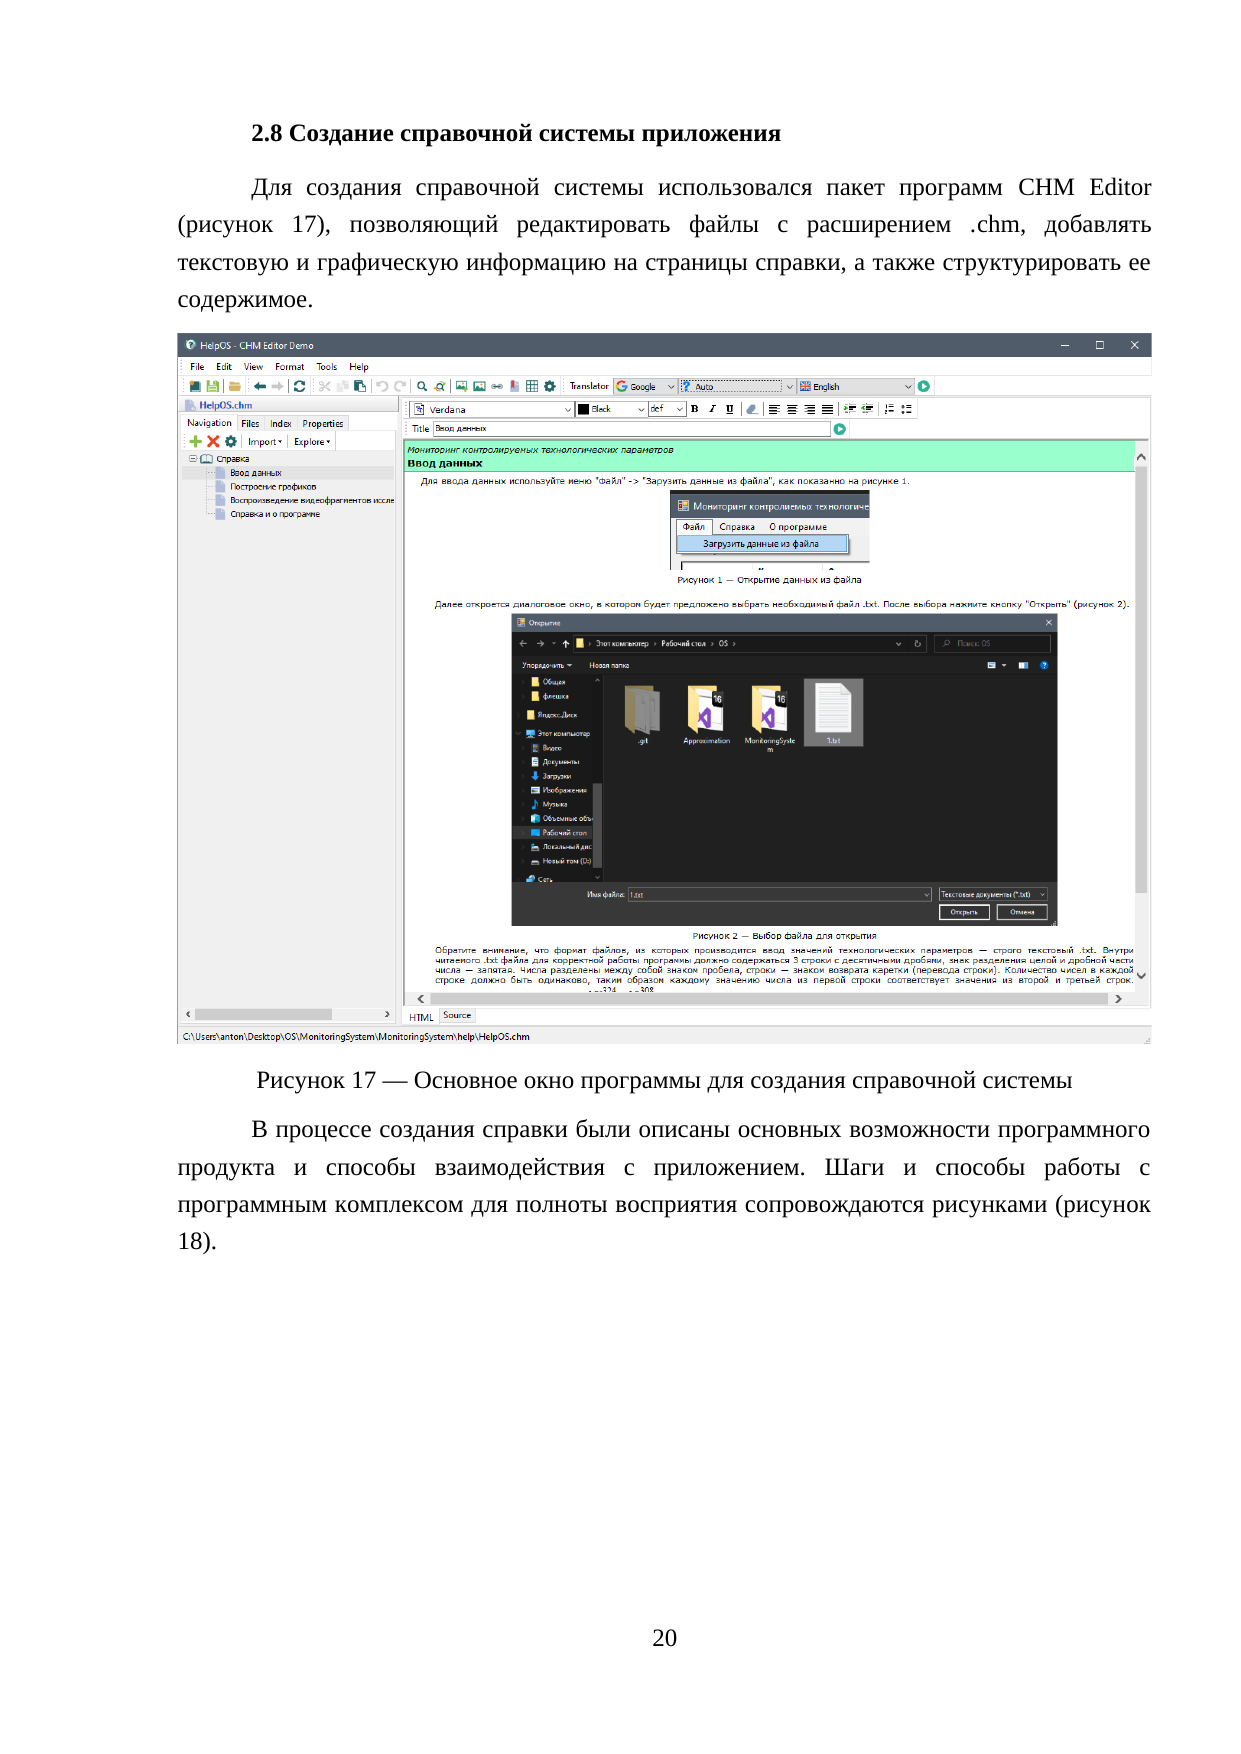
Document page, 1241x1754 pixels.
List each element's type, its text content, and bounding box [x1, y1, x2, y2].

text В процессе создания справки были описаны основных возможности программного продукта и способы взаимодействия с приложением. Шаги и способы работы с программным комплексом для полноты восприятия сопровождаются рисунками (рисунок 18). [177, 1114, 1152, 1255]
picture [177, 333, 1152, 1044]
text Рисунок 17 — Основное окно программы для создания справочной системы [177, 1065, 1152, 1093]
text 2.8 Создание справочной системы приложения [177, 118, 1152, 147]
text Для создания справочной системы использовался пакет программ CHM Editor (рисунок 17), позволяющий редактировать файлы с расширением .chm, добавлять текстовую и графическую информацию на страницы справки, а также структурировать ее содержимое. [177, 172, 1152, 313]
